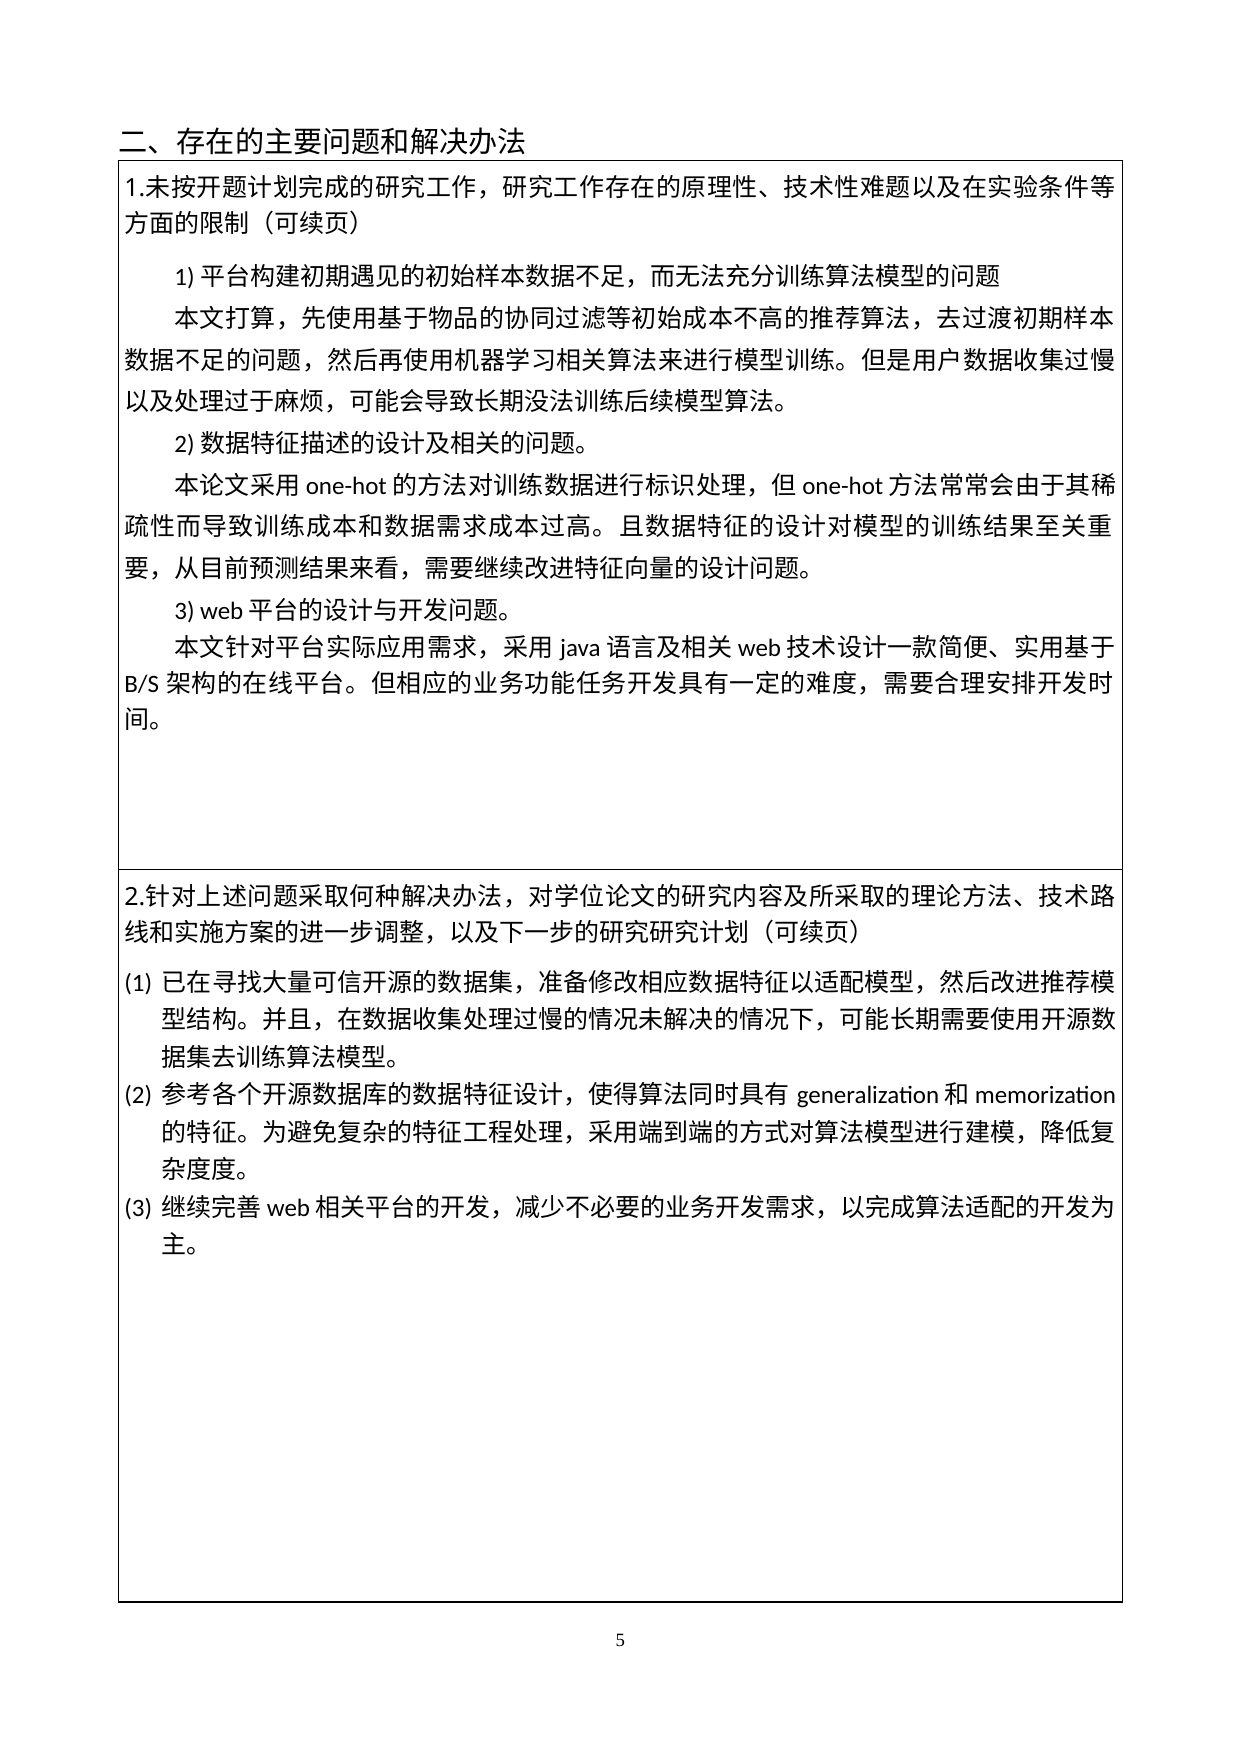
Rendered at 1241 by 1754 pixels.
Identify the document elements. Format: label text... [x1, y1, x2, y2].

table_cell 2.针对上述问题采取何种解决办法，对学位论文的研究内容及所采取的理论方法、技术路线和实施方案的进一步调整，以及下一步的研究研究计划（可续页） 已在寻找大量可信开源的数据集，准备修改相应数据特征以适配模型，然后改进推荐模型结构。并且，在数据收集处理过慢的情况未解决的情况下，可能长期需要使用开源数据集去训练算法模型。 参考各个开源数据库的数据特征设计，使得算法同时具有generalization和memorization的特征。为避免复杂的特征工程处理，采用端到端的方式对算法模型进行建模，降低复杂度度。 继续完善web相关平台的开发，减少不必要的业务开发需求，以完成算法适配的开发为主。 [119, 870, 1122, 1601]
table_header 1.未按开题计划完成的研究工作，研究工作存在的原理性、技术性难题以及在实验条件等方面的限制（可续页） 平台构建初期遇见的初始样本数据不足，而无法充分训练算法模型的问题 本文打算，先使用基于物品的协同过滤等初始成本不高的推荐算法，去过渡初期样本数据不足的问题，然后再使用机器学习相关算法来进行模型训练。但是用户数据收集过慢以及处理过于麻烦，可能会导致长期没法训练后续模型算法。 数据特征描述的设计及相关的问题。 本论文采用one-hot的方法对训练数据进行标识处理，但one-hot方法常常会由于其稀疏性而导致训练成本和数据需求成本过高。且数据特征的设计对模型的训练结果至关重要，从目前预测结果来看，需要继续改进特征向量的设计问题。 web平台的设计与开发问题。 本文针对平台实际应用需求，采用java语言及相关web技术设计一款简便、实用基于 B/S 架构的在线平台。但相应的业务功能任务开发具有一定的难度，需要合理安排开发时间。 [119, 161, 1122, 869]
list 存在的主要问题和解决办法 [118, 118, 1122, 160]
